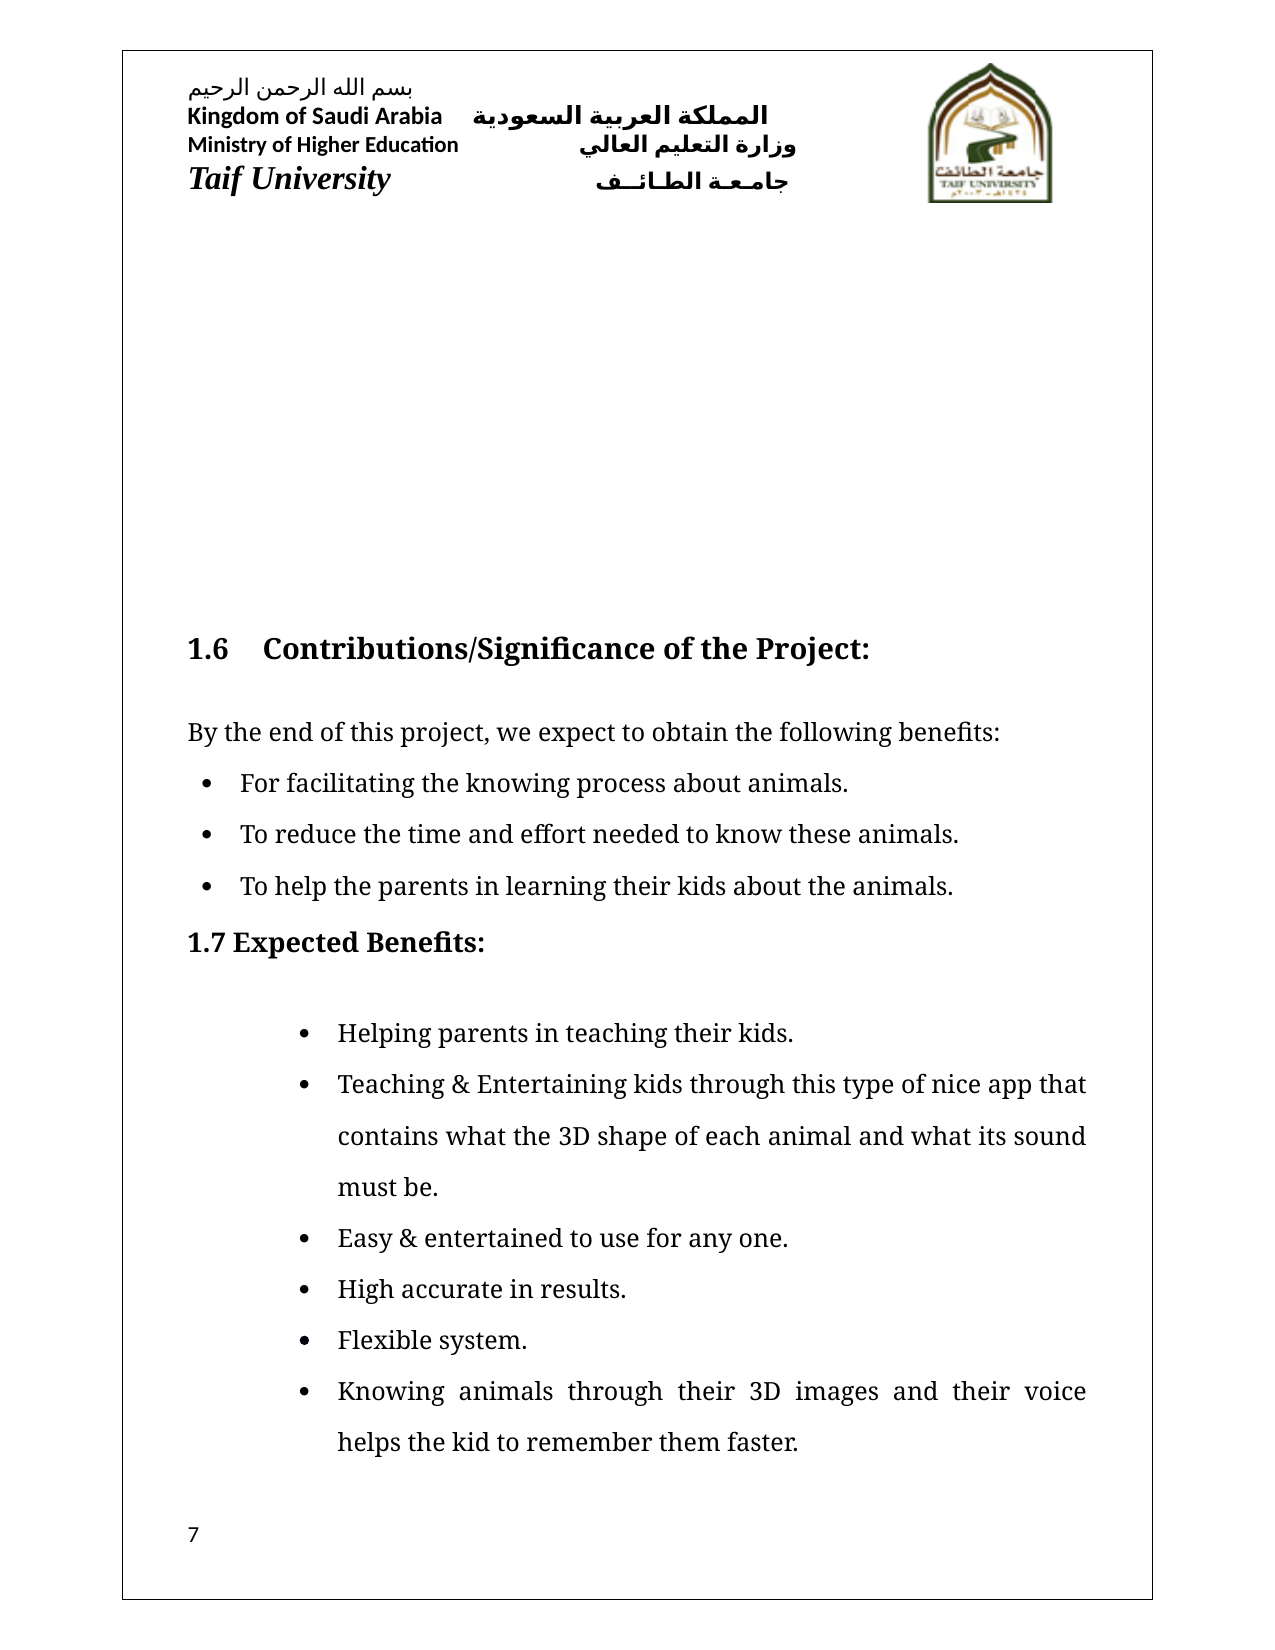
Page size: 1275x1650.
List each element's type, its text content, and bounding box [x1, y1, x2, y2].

list To help the parents in learning their kids about the animals. [202, 868, 1087, 902]
picture [919, 63, 1053, 203]
list Teaching & Entertaining kids through this type of nice app that contains what the 3D shape of each animal and what its sound must be. [300, 1067, 1087, 1203]
list For facilitating the knowing process about animals. [202, 766, 1087, 800]
list High accurate in results. [300, 1271, 1087, 1305]
subtitle 1.7 Expected Benefits: [187, 923, 1087, 960]
list To reduce the time and effort needed to know these animals. [202, 817, 1087, 851]
list Easy & entertained to use for any one. [300, 1220, 1087, 1254]
list Flexible system. [300, 1322, 1087, 1356]
subtitle Contributions/Significance of the Project: [187, 628, 1087, 668]
text By the end of this project, we expect to obtain the following benefits: [187, 715, 1087, 749]
list Helping parents in teaching their kids. [300, 1016, 1087, 1050]
list Knowing animals through their 3D images and their voice helps the kid to remember them faster. [300, 1373, 1087, 1458]
